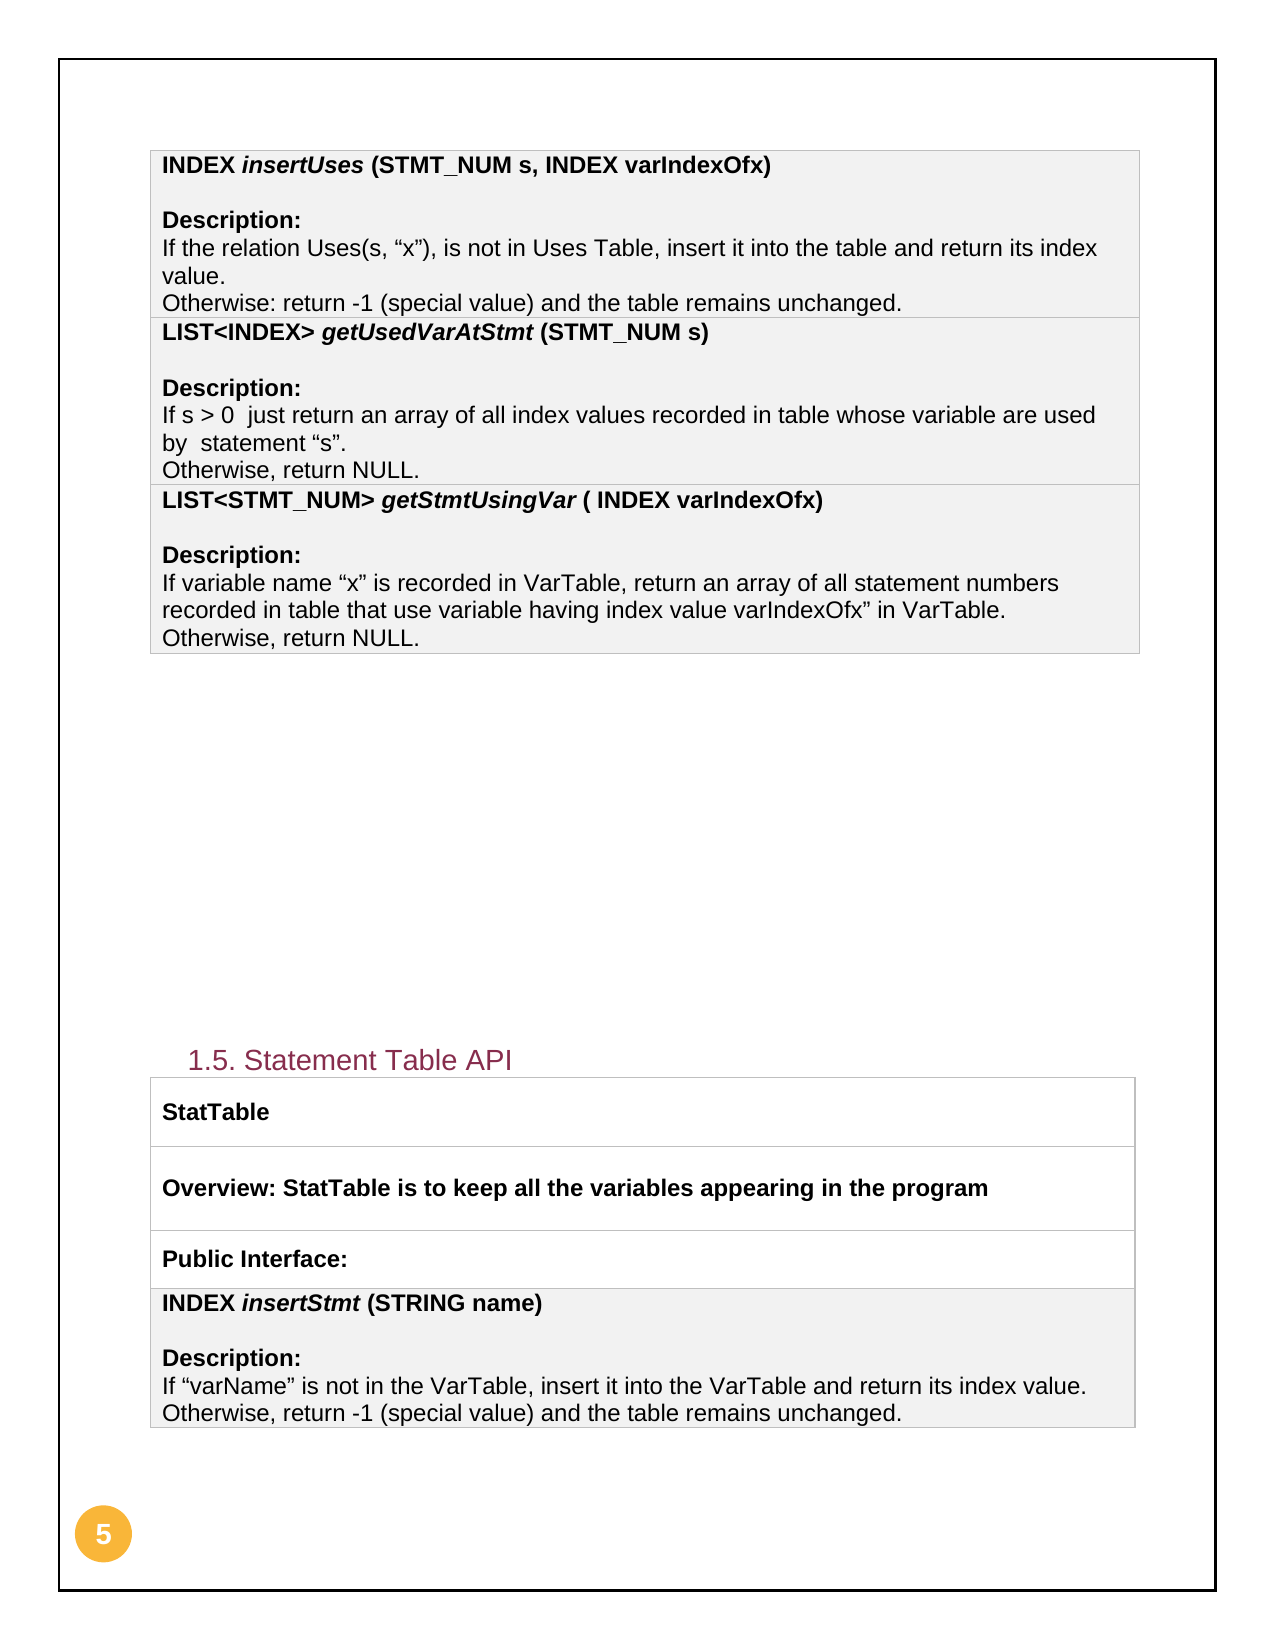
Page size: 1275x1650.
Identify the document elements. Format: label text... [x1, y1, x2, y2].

table_header StatTable [151, 1078, 1134, 1146]
table_cell LIST<STMT_NUM> getStmtUsingVar ( INDEX varIndexOfx) Description: If variable name “x” is recorded in VarTable, return an array of all statement numbers recorded in table that use variable having index value varIndexOfx” in VarTable. Otherwise, return NULL. [151, 485, 1139, 653]
table_cell Public Interface: [151, 1231, 1134, 1288]
table_cell INDEX insertStmt (STRING name) Description: If “varName” is not in the VarTable, insert it into the VarTable and return its index value. Otherwise, return -1 (special value) and the table remains unchanged. [151, 1289, 1134, 1427]
table_cell INDEX insertUses (STMT_NUM s, INDEX varIndexOfx) Description: If the relation Uses(s, “x”), is not in Uses Table, insert it into the table and return its index value. Otherwise: return -1 (special value) and the table remains unchanged. [151, 151, 1139, 317]
table_cell LIST<INDEX> getUsedVarAtStmt (STMT_NUM s) Description: If s > 0 just return an array of all index values recorded in table whose variable are used by statement “s”. Otherwise, return NULL. [151, 318, 1139, 484]
subtitle Statement Table API [187, 1043, 900, 1077]
table_cell Overview: StatTable is to keep all the variables appearing in the program [151, 1147, 1134, 1229]
